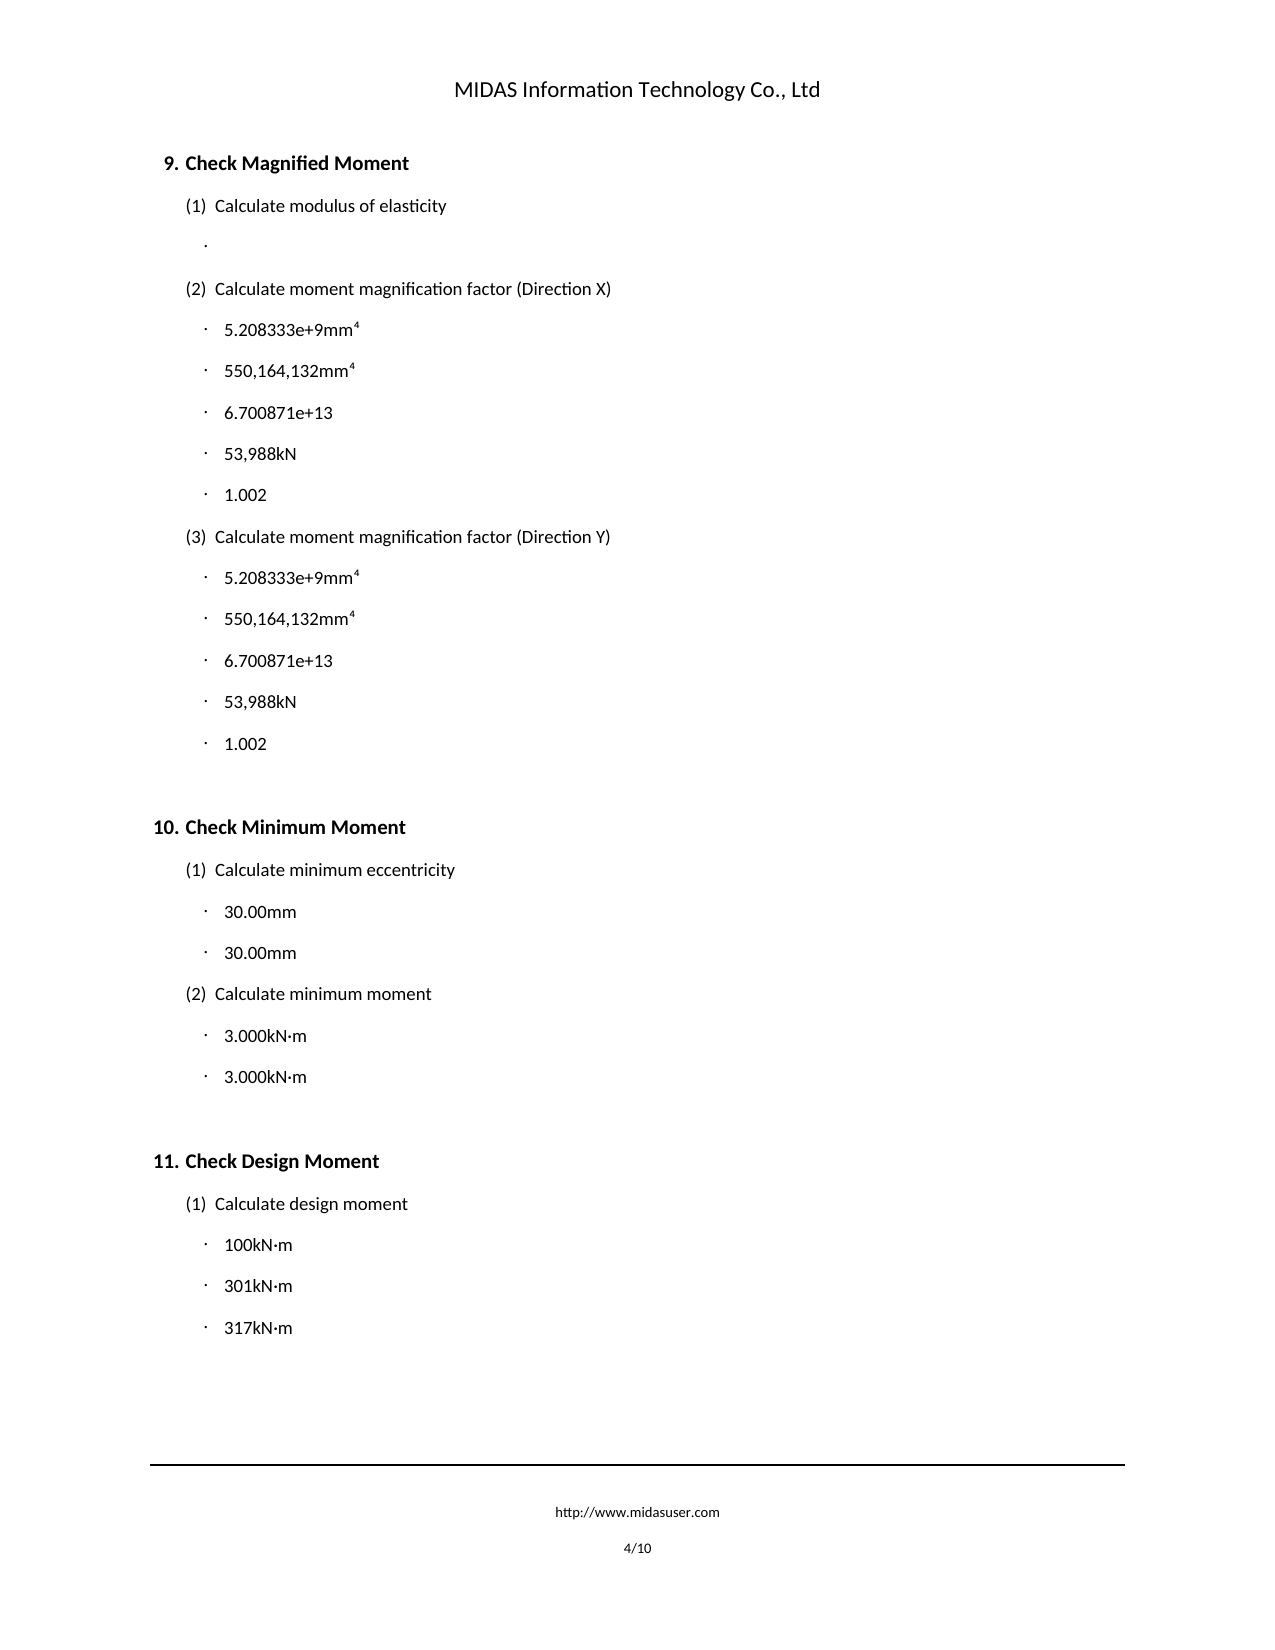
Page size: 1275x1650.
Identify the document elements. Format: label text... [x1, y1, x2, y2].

text 30.00mm [197, 941, 1125, 964]
text Calculate moment magnification factor (Direction Y) [206, 525, 1125, 548]
text 550,164,132mm⁴ [197, 359, 1125, 382]
text 1.002 [197, 483, 1125, 506]
text Calculate moment magnification factor (Direction X) [206, 277, 1125, 300]
text Check Design Moment [179, 1148, 1125, 1173]
text 301kN·m [197, 1275, 1125, 1298]
text 30.00mm [197, 900, 1125, 923]
text 6.700871e+13 [197, 649, 1125, 672]
text Check Magnified Moment [179, 150, 1125, 175]
text Check Minimum Moment [179, 814, 1125, 840]
text Calculate design moment [206, 1192, 1125, 1215]
text 6.700871e+13 [197, 401, 1125, 424]
text 3.000kN·m [197, 1024, 1125, 1047]
text Calculate minimum moment [206, 982, 1125, 1005]
text 317kN·m [197, 1316, 1125, 1339]
text 1.002 [197, 732, 1125, 754]
text 53,988kN [197, 442, 1125, 465]
text 53,988kN [197, 690, 1125, 713]
text Calculate minimum eccentricity [206, 858, 1125, 881]
text 3.000kN·m [197, 1065, 1125, 1088]
text 550,164,132mm⁴ [197, 608, 1125, 631]
text 100kN·m [197, 1233, 1125, 1256]
text 5.208333e+9mm⁴ [197, 318, 1125, 341]
text 5.208333e+9mm⁴ [197, 566, 1125, 589]
text Calculate modulus of elasticity [206, 194, 1125, 217]
